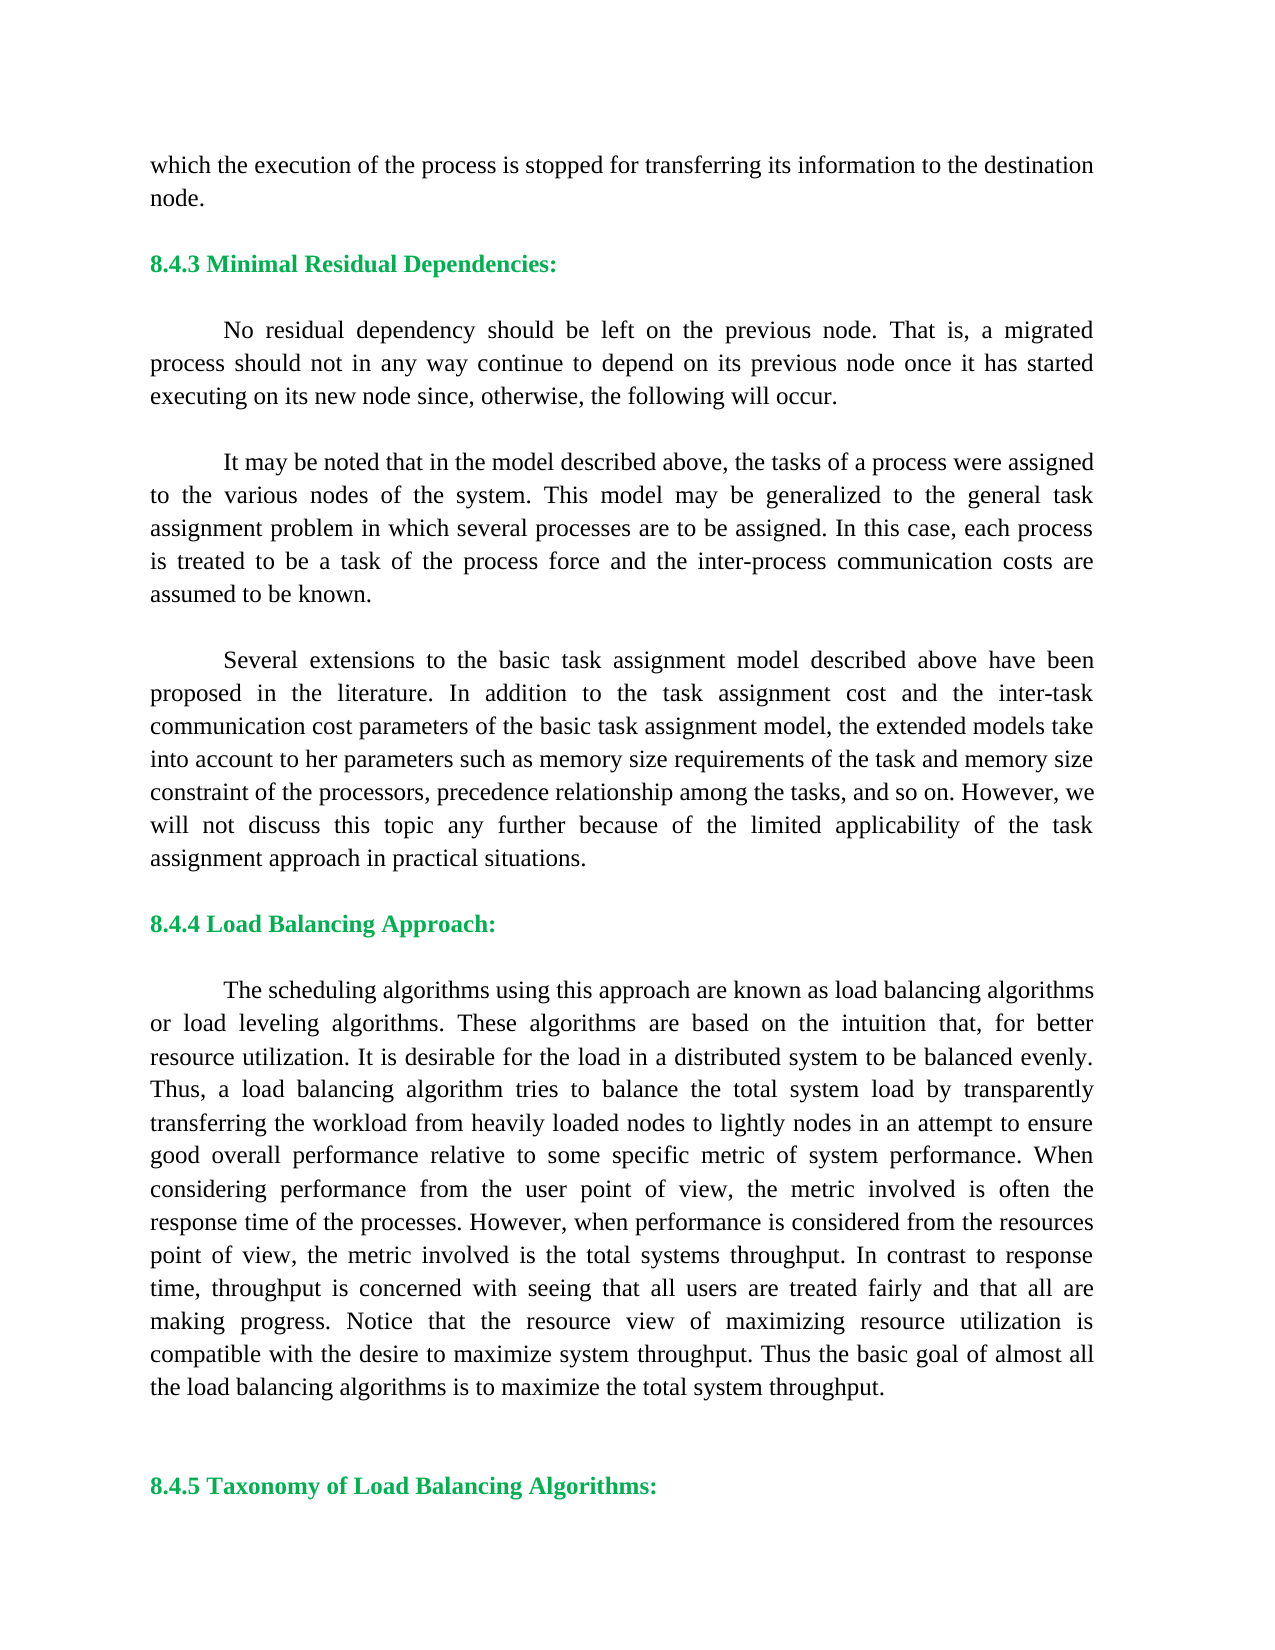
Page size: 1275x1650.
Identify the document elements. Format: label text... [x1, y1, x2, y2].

text Several extensions to the basic task assignment model described above have been proposed in the literature. In addition to the task assignment cost and the inter-task communication cost parameters of the basic task assignment model, the extended models take into account to her parameters such as memory size requirements of the task and memory size constraint of the processors, precedence relationship among the tasks, and so on. However, we will not discuss this topic any further because of the limited applicability of the task assignment approach in practical situations. [150, 645, 1095, 872]
text No residual dependency should be left on the previous node. That is, a migrated process should not in any way continue to depend on its previous node once it has started executing on its new node since, otherwise, the following will occur. [150, 315, 1095, 410]
text The scheduling algorithms using this approach are known as load balancing algorithms or load leveling algorithms. These algorithms are based on the intuition that, for better resource utilization. It is desirable for the load in a distributed system to be balanced evenly. Thus, a load balancing algorithm tries to balance the total system load by transparently transferring the workload from heavily loaded nodes to lightly nodes in an attempt to ensure good overall performance relative to some specific metric of system performance. When considering performance from the user point of view, the metric involved is often the response time of the processes. However, when performance is considered from the resources point of view, the metric involved is the total systems throughput. In contrast to response time, throughput is concerned with seeing that all users are treated fairly and that all are making progress. Notice that the resource view of maximizing resource utilization is compatible with the desire to maximize system throughput. Thus the basic goal of almost all the load balancing algorithms is to maximize the total system throughput. [150, 976, 1095, 1401]
text 8.4.4 Load Balancing Approach: [150, 909, 1095, 938]
text 8.4.5 Taxonomy of Load Balancing Algorithms: [150, 1471, 1095, 1499]
text 8.4.3 Minimal Residual Dependencies: [150, 249, 1095, 278]
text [150, 150, 1095, 212]
text It may be noted that in the model described above, the tasks of a process were assigned to the various nodes of the system. This model may be generalized to the general task assignment problem in which several processes are to be assigned. In this case, each process is treated to be a task of the process force and the inter-process communication costs are assumed to be known. [150, 447, 1095, 608]
